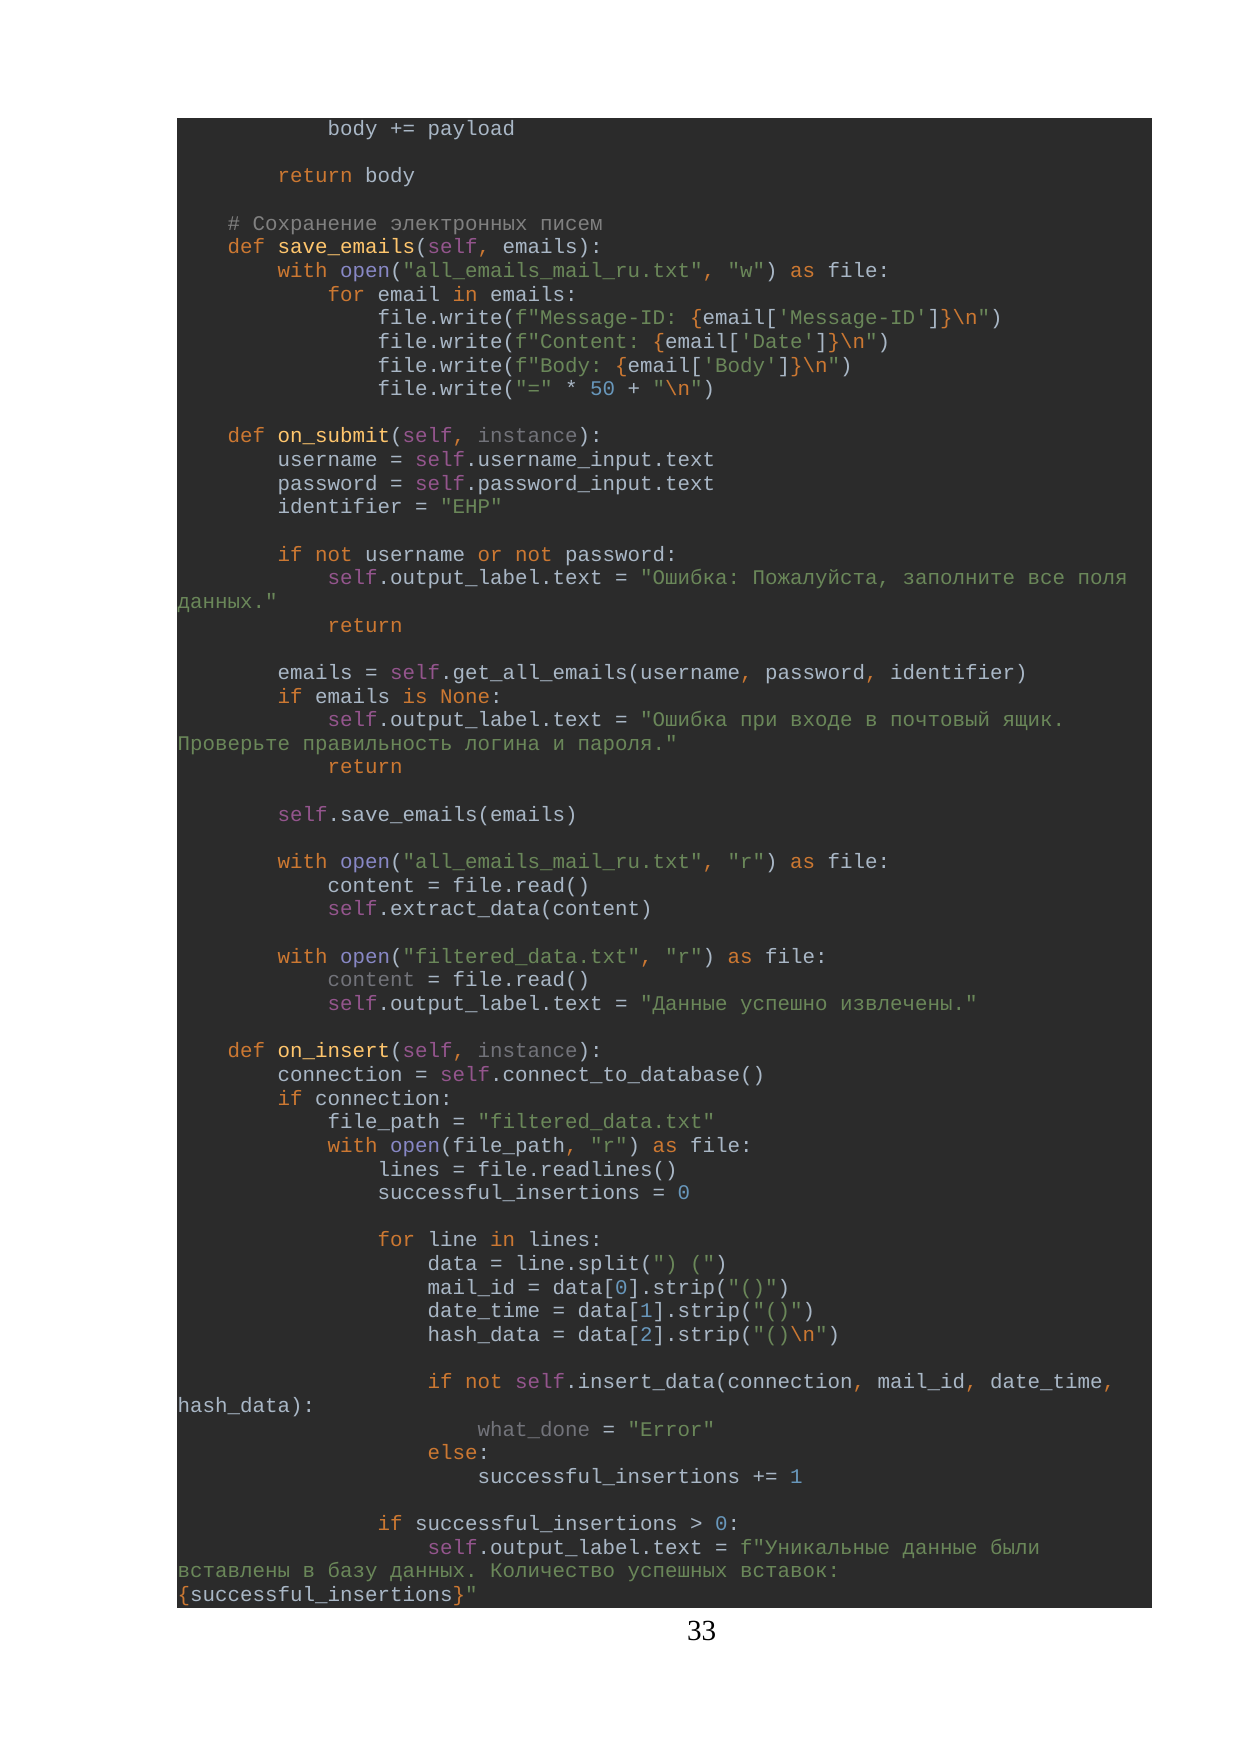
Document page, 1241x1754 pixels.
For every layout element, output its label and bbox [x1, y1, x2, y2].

text [177, 118, 1152, 1608]
